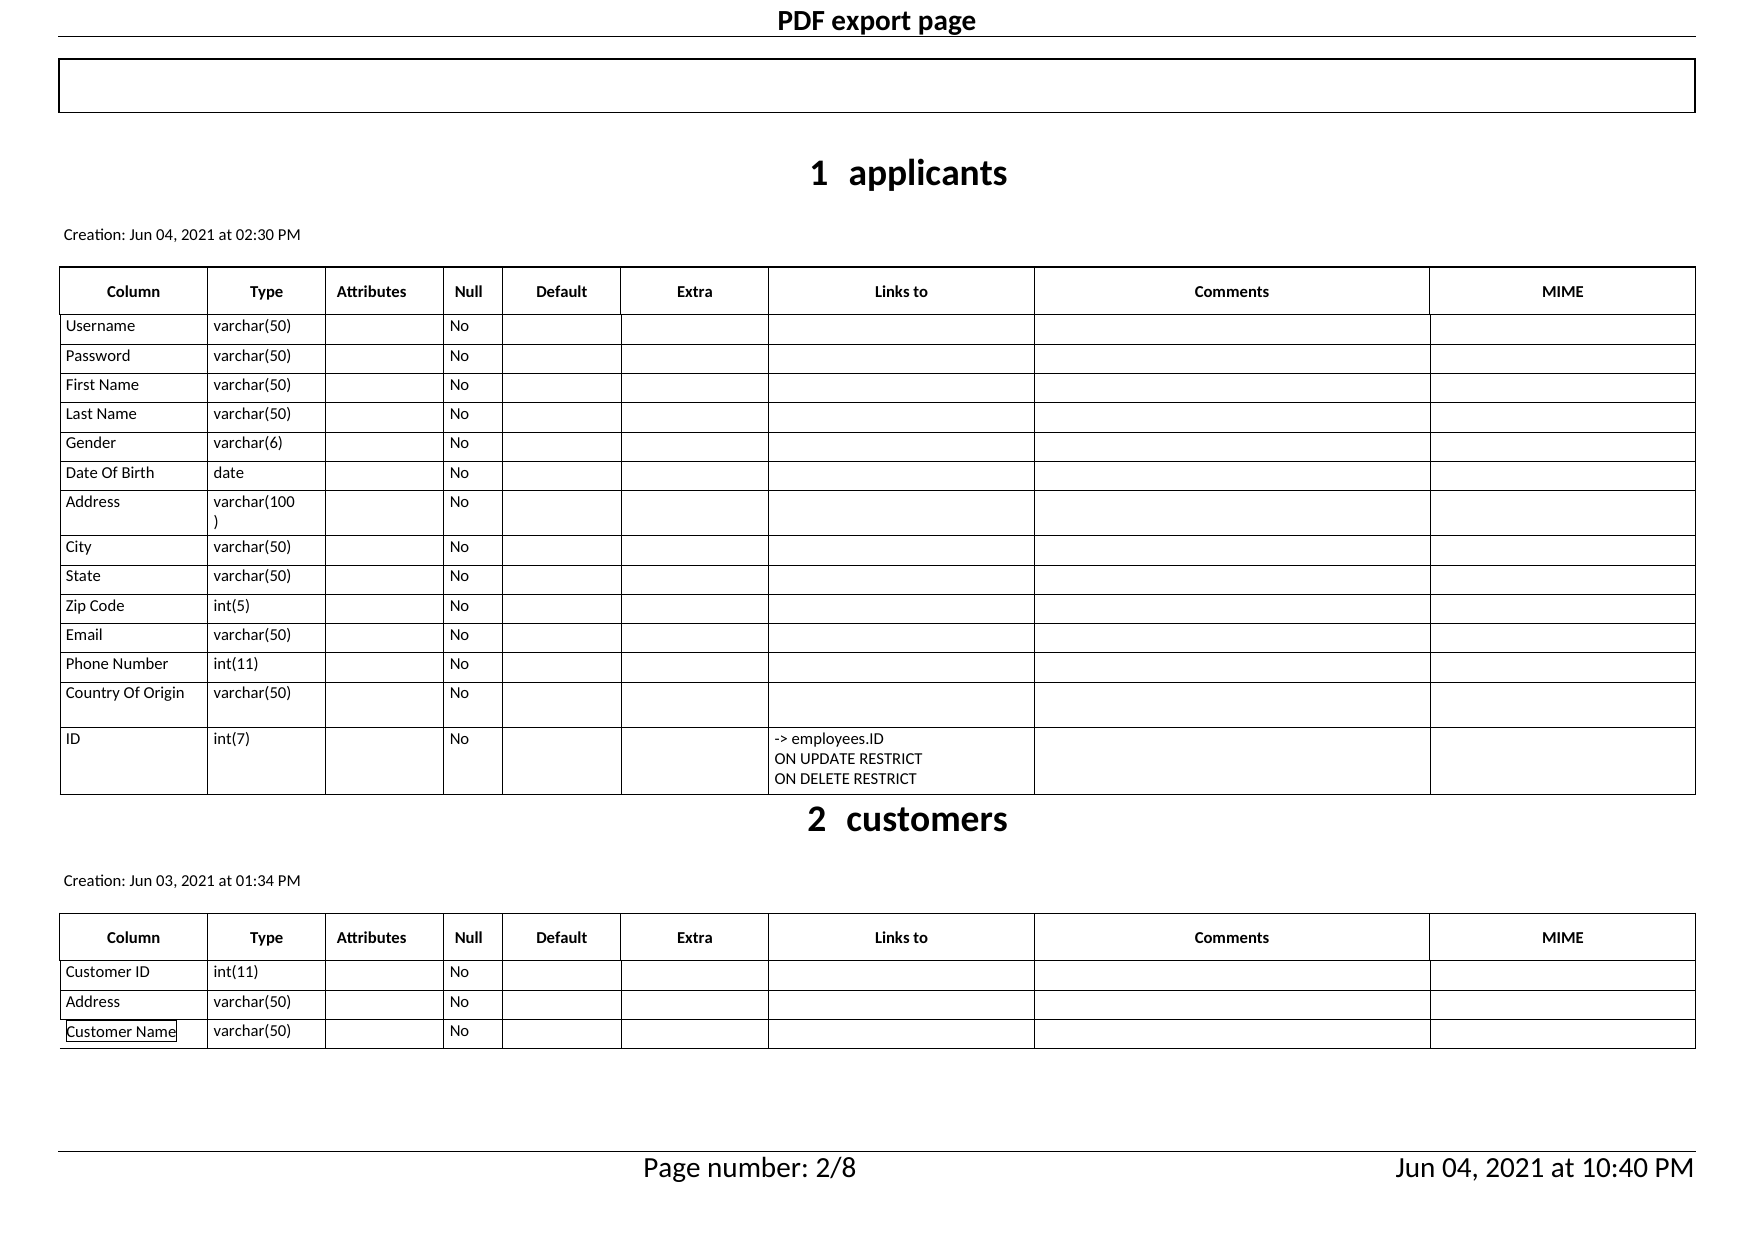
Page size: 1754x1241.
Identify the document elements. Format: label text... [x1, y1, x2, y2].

table_header Attributes [326, 268, 443, 314]
table_cell varchar(50) [208, 345, 325, 373]
table_cell int(7) [208, 728, 325, 794]
table_cell [622, 961, 768, 990]
table_cell [1035, 345, 1430, 373]
table_cell [769, 536, 1034, 564]
table_cell -> employees.ID ON UPDATE RESTRICT ON DELETE RESTRICT [769, 728, 1034, 794]
table_cell [622, 624, 768, 652]
text Creation: Jun 04, 2021 at 02:30 PM [63, 224, 1604, 244]
table_header Default [503, 914, 620, 960]
table_cell [326, 433, 443, 461]
table_cell int(11) [208, 961, 325, 990]
table_cell No [444, 991, 502, 1019]
table_cell [326, 653, 443, 682]
table_cell [503, 374, 621, 402]
table_cell No [444, 403, 502, 432]
table_cell [1035, 961, 1430, 990]
table_header Column [60, 268, 207, 314]
table_cell [1431, 595, 1695, 623]
table_cell [622, 653, 768, 682]
table_cell [326, 728, 443, 794]
table_cell No [444, 491, 502, 535]
table_cell [1431, 653, 1695, 682]
table_header Extra [621, 268, 768, 314]
table_cell [503, 961, 621, 990]
table_cell [1035, 536, 1430, 564]
table_cell [769, 624, 1034, 652]
table_cell [1035, 374, 1430, 402]
table_cell No [444, 961, 502, 990]
table_cell No [444, 683, 502, 727]
text Creation: Jun 03, 2021 at 01:34 PM [63, 870, 1604, 891]
table_cell [622, 491, 768, 535]
table_cell [326, 315, 443, 344]
table_cell No [444, 315, 502, 344]
table_cell [622, 433, 768, 461]
table_cell [622, 595, 768, 623]
table_cell No [444, 1020, 502, 1048]
table_header Extra [621, 914, 768, 960]
table_cell [1431, 403, 1695, 432]
table_cell Address [61, 991, 207, 1019]
table_cell [503, 595, 621, 623]
table_header Null [444, 268, 502, 314]
table_cell [1035, 624, 1430, 652]
table_cell [503, 315, 621, 344]
table_cell Date Of Birth [61, 462, 207, 490]
table_header MIME [1430, 268, 1695, 314]
table_cell [326, 1020, 443, 1048]
table_cell [503, 683, 621, 727]
table_cell [1035, 433, 1430, 461]
table_cell No [444, 433, 502, 461]
table_cell Phone Number [61, 653, 207, 682]
table_header Column [60, 914, 207, 960]
table_cell varchar(50) [208, 624, 325, 652]
table_cell [1035, 991, 1430, 1019]
table_cell [326, 566, 443, 594]
table_cell [503, 433, 621, 461]
table_cell [769, 433, 1034, 461]
table_cell [622, 315, 768, 344]
table_cell [622, 991, 768, 1019]
table_header Null [444, 914, 502, 960]
table_cell [1431, 433, 1695, 461]
table_cell [769, 566, 1034, 594]
table_cell [503, 991, 621, 1019]
table_cell varchar(50) [208, 403, 325, 432]
table_cell ID [61, 728, 207, 794]
table_cell [769, 315, 1034, 344]
subtitle applicants [150, 149, 1008, 195]
table_cell varchar(50) [208, 683, 325, 727]
table_cell [622, 403, 768, 432]
table_cell varchar(50) [208, 315, 325, 344]
table_cell [503, 536, 621, 564]
table_cell No [444, 728, 502, 794]
table_cell [1035, 595, 1430, 623]
table_cell int(5) [208, 595, 325, 623]
table_cell [622, 683, 768, 727]
table_cell [1035, 462, 1430, 490]
table_cell [1431, 728, 1695, 794]
table_cell varchar(50) [208, 536, 325, 564]
table_cell [1431, 624, 1695, 652]
table_cell [1431, 462, 1695, 490]
table_cell City [61, 536, 207, 564]
table_cell [326, 462, 443, 490]
table_cell [326, 683, 443, 727]
table_cell [622, 462, 768, 490]
table_cell [769, 595, 1034, 623]
table_cell No [444, 653, 502, 682]
table_cell [1431, 1020, 1695, 1048]
table_cell [1431, 991, 1695, 1019]
table_cell [1035, 653, 1430, 682]
table_cell No [444, 374, 502, 402]
table_cell [769, 961, 1034, 990]
table_cell [769, 991, 1034, 1019]
table_cell [1431, 345, 1695, 373]
table_cell [1035, 728, 1430, 794]
table_cell No [444, 345, 502, 373]
table_cell [1035, 491, 1430, 535]
table_cell varchar(50) [208, 1020, 325, 1048]
table_cell [622, 374, 768, 402]
table_cell [1431, 315, 1695, 344]
table_cell Gender [61, 433, 207, 461]
table_cell [503, 728, 621, 794]
table_cell varchar(50) [208, 374, 325, 402]
table_cell State [61, 566, 207, 594]
table_cell [503, 403, 621, 432]
table_cell [1431, 566, 1695, 594]
table_cell [503, 1020, 621, 1048]
table_cell varchar(50) [208, 566, 325, 594]
table_cell [326, 491, 443, 535]
table_cell date [208, 462, 325, 490]
table_cell Country Of Origin [61, 683, 207, 727]
table_header Attributes [326, 914, 443, 960]
table_cell No [444, 624, 502, 652]
table_cell Password [61, 345, 207, 373]
table_cell [326, 536, 443, 564]
table_header Type [208, 914, 325, 960]
table_cell varchar(6) [208, 433, 325, 461]
table_cell varchar(100 ) [208, 491, 325, 535]
table_cell [503, 566, 621, 594]
table_cell [622, 1020, 768, 1048]
table_cell [622, 566, 768, 594]
table_cell First Name [61, 374, 207, 402]
table_cell [622, 345, 768, 373]
table_cell [503, 345, 621, 373]
table_cell Email [61, 624, 207, 652]
table_cell [326, 595, 443, 623]
table_cell [1035, 1020, 1430, 1048]
table_cell [769, 491, 1034, 535]
table_cell [1431, 683, 1695, 727]
table_cell [326, 991, 443, 1019]
table_header Links to [769, 914, 1034, 960]
table_cell varchar(50) [208, 991, 325, 1019]
table_cell Customer ID [61, 961, 207, 990]
table_cell int(11) [208, 653, 325, 682]
table_cell No [444, 462, 502, 490]
table_cell [326, 624, 443, 652]
table_cell [1431, 536, 1695, 564]
table_cell [769, 462, 1034, 490]
table_cell Last Name [61, 403, 207, 432]
table_cell [769, 374, 1034, 402]
table_cell [769, 683, 1034, 727]
table_cell Username [61, 315, 207, 344]
table_cell [1035, 566, 1430, 594]
table_cell [1035, 683, 1430, 727]
table_cell [769, 1020, 1034, 1048]
table_cell Address [61, 491, 207, 535]
table_cell [769, 345, 1034, 373]
table_cell [326, 403, 443, 432]
table_header Comments [1035, 914, 1429, 960]
subtitle customers [150, 795, 1008, 841]
table_cell [1431, 491, 1695, 535]
table_cell Zip Code [61, 595, 207, 623]
table_cell [1035, 315, 1430, 344]
table_cell [503, 653, 621, 682]
table_cell [326, 961, 443, 990]
table_cell [1035, 403, 1430, 432]
table_cell [503, 491, 621, 535]
table_cell [326, 374, 443, 402]
table_header Type [208, 268, 325, 314]
table_header Comments [1035, 268, 1429, 314]
table_cell [769, 403, 1034, 432]
table_cell No [444, 595, 502, 623]
table_cell Customer Name [60, 1020, 207, 1048]
table_header MIME [1430, 914, 1695, 960]
table_cell [503, 462, 621, 490]
table_cell [769, 653, 1034, 682]
table_cell [1431, 961, 1695, 990]
table_cell [326, 345, 443, 373]
table_cell [1431, 374, 1695, 402]
table_header Default [503, 268, 620, 314]
table_cell No [444, 566, 502, 594]
table_cell [622, 536, 768, 564]
table_header Links to [769, 268, 1034, 314]
table_cell [622, 728, 768, 794]
table_cell [503, 624, 621, 652]
table_cell No [444, 536, 502, 564]
